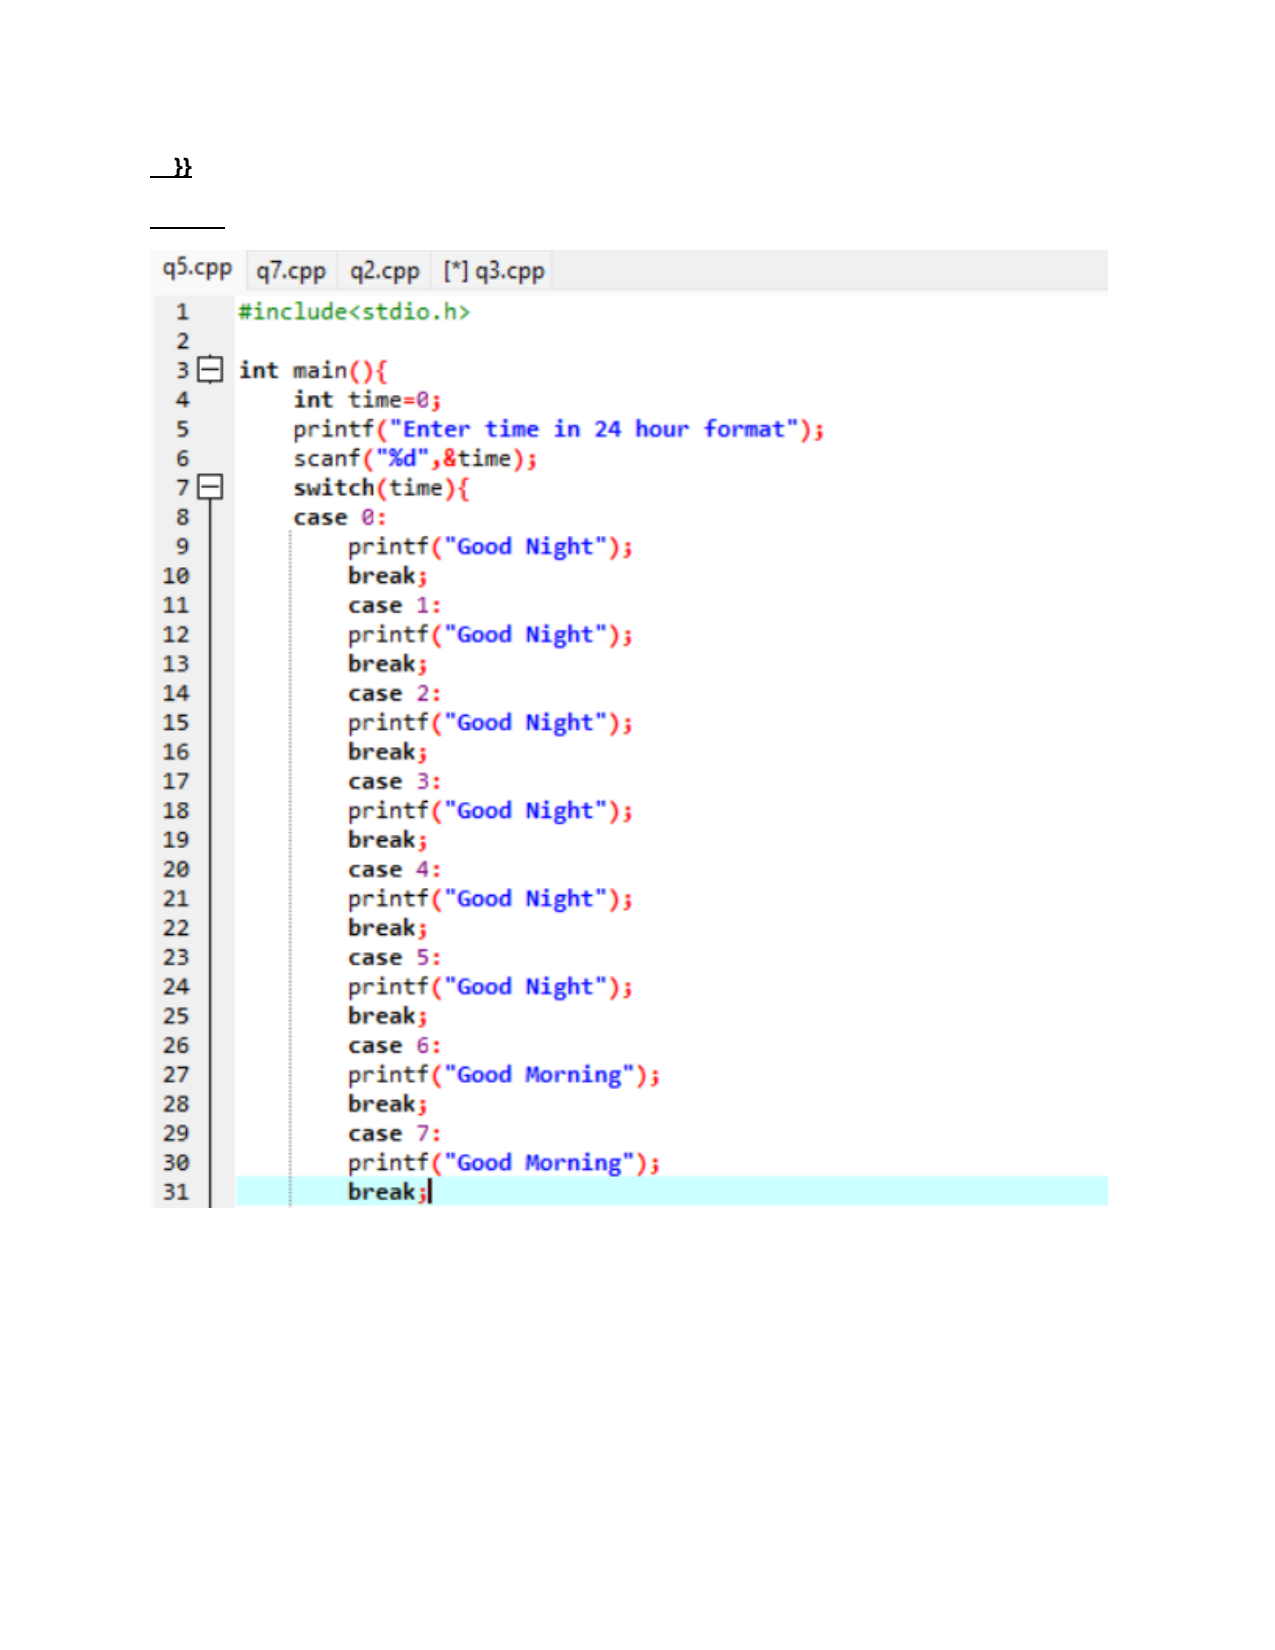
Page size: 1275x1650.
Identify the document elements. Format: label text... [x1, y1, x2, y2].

picture [150, 250, 1108, 1208]
text }} [150, 150, 1125, 181]
